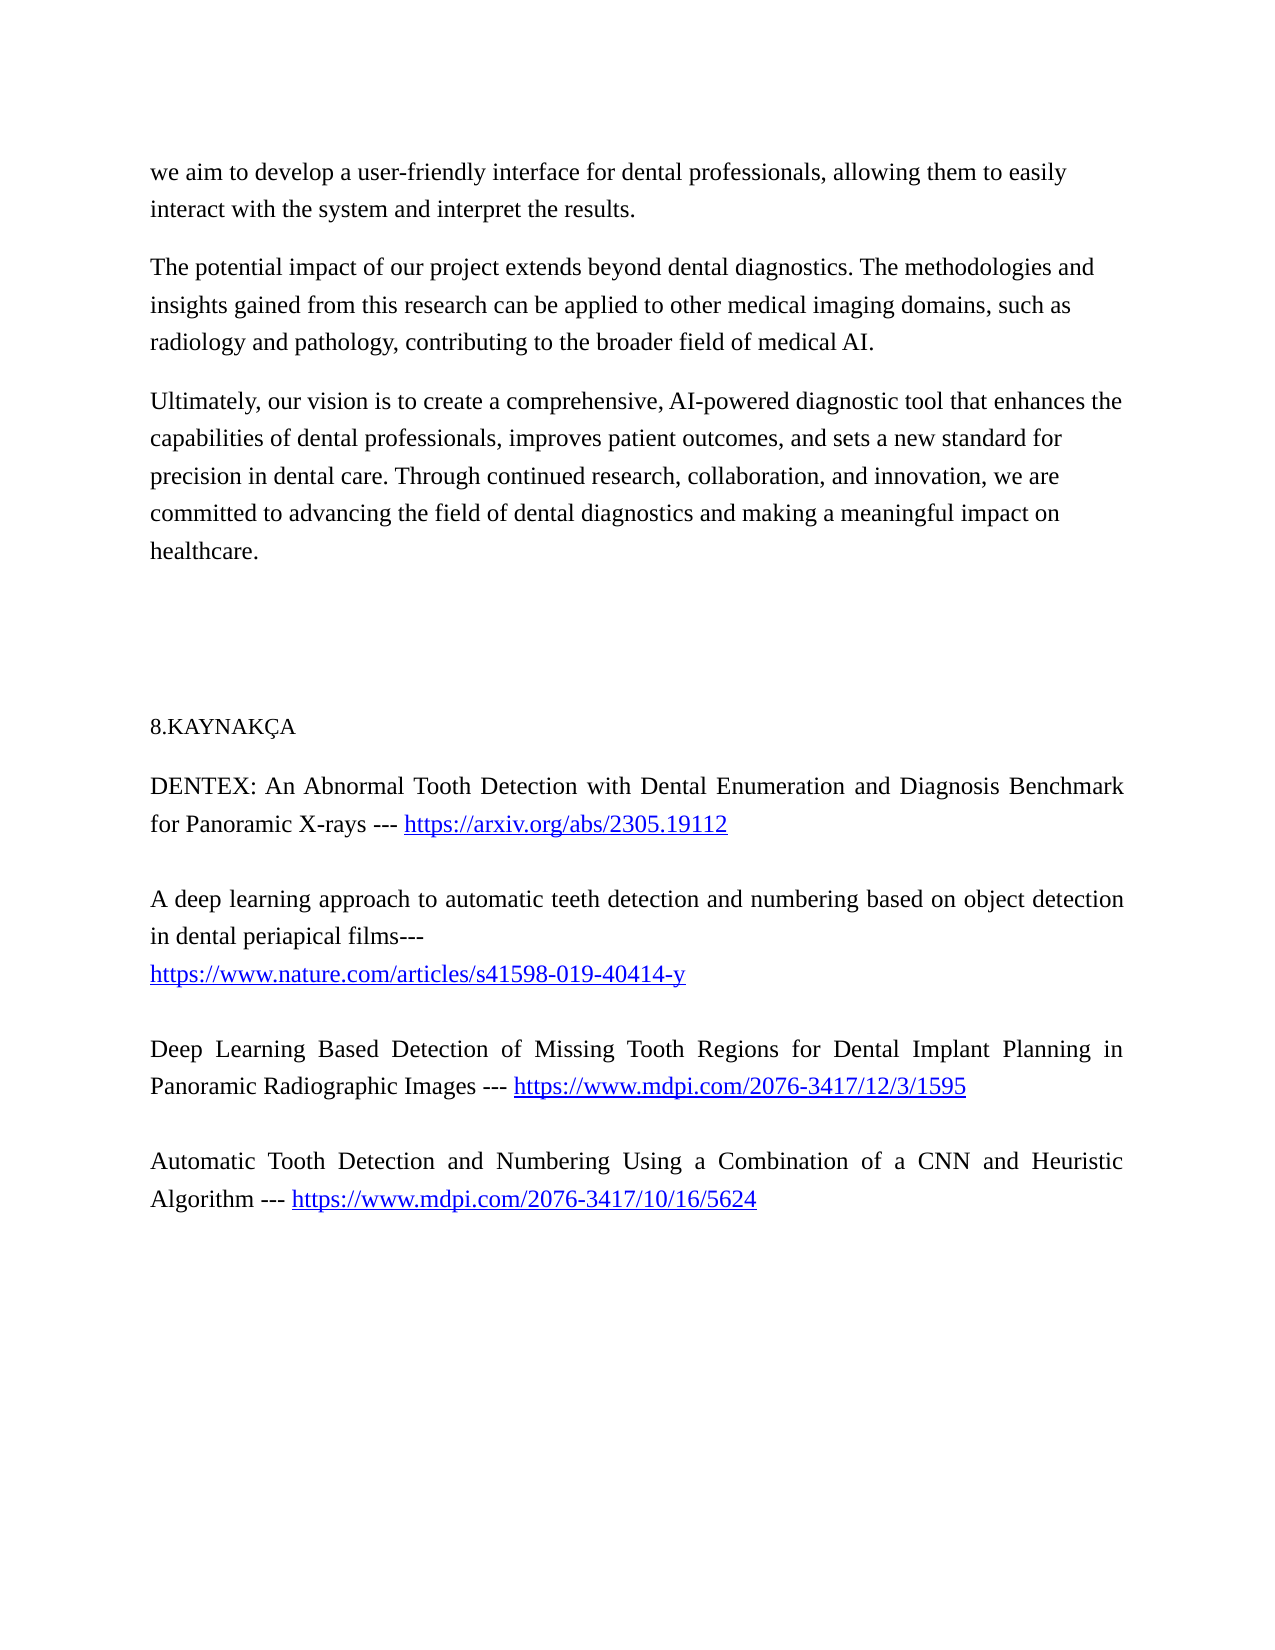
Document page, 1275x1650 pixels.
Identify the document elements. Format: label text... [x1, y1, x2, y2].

text The potential impact of our project extends beyond dental diagnostics. The methodologies and insights gained from this research can be applied to other medical imaging domains, such as radiology and pathology, contributing to the broader field of medical AI. [150, 246, 1125, 358]
text 8.KAYNAKÇA [150, 714, 1125, 739]
text Automatic Tooth Detection and Numbering Using a Combination of a CNN and Heuristic Algorithm --- https://www.mdpi.com/2076-3417/10/16/5624 [150, 1139, 1125, 1214]
text Deep Learning Based Detection of Missing Tooth Regions for Dental Implant Planning in Panoramic Radiographic Images --- https://www.mdpi.com/2076-3417/12/3/1595 [150, 1027, 1125, 1102]
text A deep learning approach to automatic teeth detection and numbering based on object detection in dental periapical films--- [150, 877, 1125, 952]
text https://www.nature.com/articles/s41598-019-40414-y [150, 952, 1125, 989]
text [150, 150, 1125, 225]
text DENTEX: An Abnormal Tooth Detection with Dental Enumeration and Diagnosis Benchmark for Panoramic X-rays --- https://arxiv.org/abs/2305.19112 [150, 764, 1125, 839]
text Ultimately, our vision is to create a comprehensive, AI-powered diagnostic tool that enhances the capabilities of dental professionals, improves patient outcomes, and sets a new standard for precision in dental care. Through continued research, collaboration, and innovation, we are committed to advancing the field of dental diagnostics and making a meaningful impact on healthcare. [150, 379, 1125, 567]
